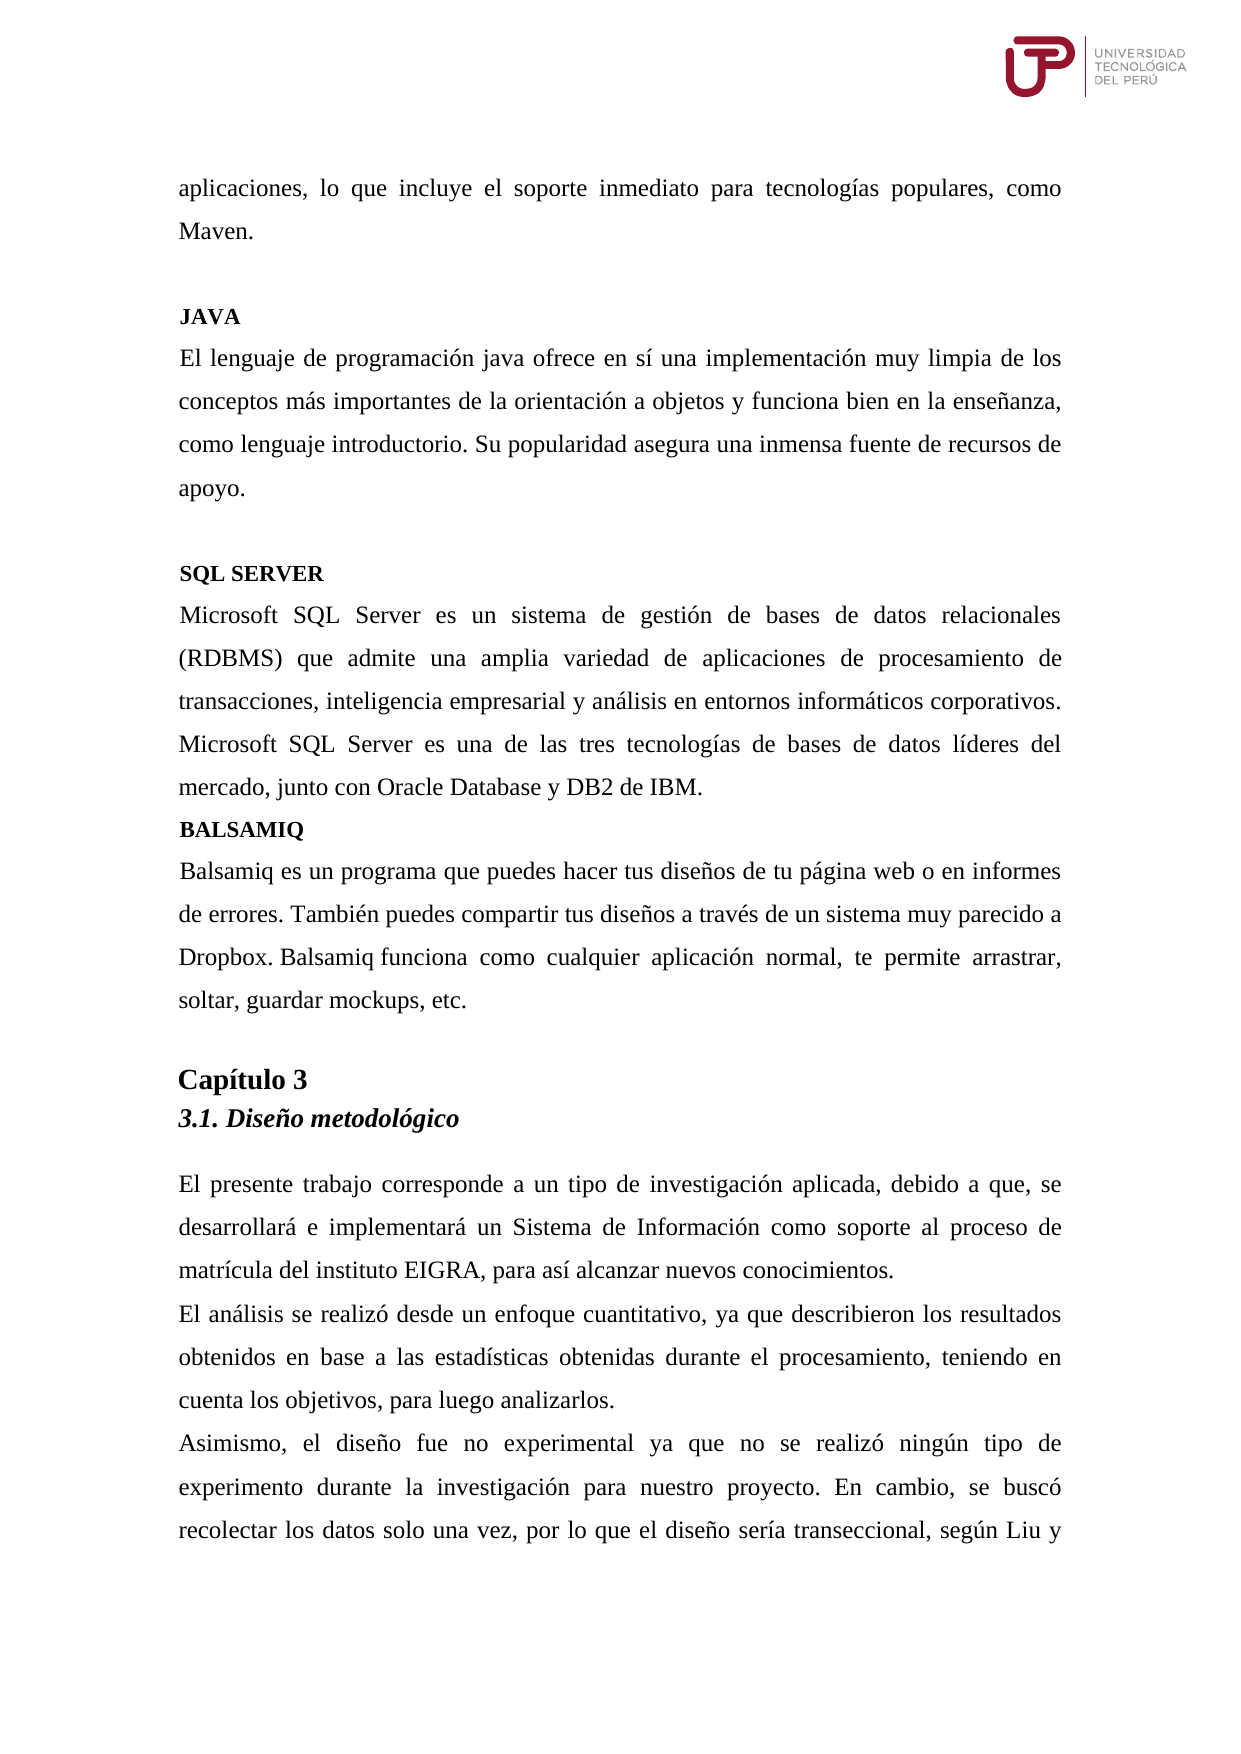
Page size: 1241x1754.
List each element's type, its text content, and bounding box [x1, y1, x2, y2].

text SQL SERVER [178, 560, 1063, 586]
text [178, 1428, 1063, 1543]
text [178, 173, 1063, 245]
text El análisis se realizó desde un enfoque cuantitativo, ya que describieron los resultados obtenidos en base a las estadísticas obtenidas durante el procesamiento, teniendo en cuenta los objetivos, para luego analizarlos. [178, 1299, 1063, 1414]
subtitle 3.1. Diseño metodológico [178, 1102, 1063, 1133]
subtitle Capítulo 3 [177, 1062, 1063, 1095]
text Microsoft SQL Server es un sistema de gestión de bases de datos relacionales (RDBMS) que admite una amplia variedad de aplicaciones de procesamiento de transacciones, inteligencia empresarial y análisis en entornos informáticos corporativos. Microsoft SQL Server es una de las tres tecnologías de bases de datos líderes del mercado, junto con Oracle Database y DB2 de IBM. [178, 600, 1063, 801]
text BALSAMIQ [178, 816, 1063, 842]
text El lenguaje de programación java ofrece en sí una implementación muy limpia de los conceptos más importantes de la orientación a objetos y funciona bien en la enseñanza, como lenguaje introductorio. Su popularidad asegura una inmensa fuente de recursos de apoyo. [178, 343, 1063, 501]
text El presente trabajo corresponde a un tipo de investigación aplicada, debido a que, se desarrollará e implementará un Sistema de Información como soporte al proceso de matrícula del instituto EIGRA, para así alcanzar nuevos conocimientos. [178, 1169, 1063, 1284]
text Balsamiq es un programa que puedes hacer tus diseños de tu página web o en informes de errores. También puedes compartir tus diseños a través de un sistema muy parecido a Dropbox. Balsamiq funciona como cualquier aplicación normal, te permite arrastrar, soltar, guardar mockups, etc. [178, 856, 1063, 1014]
text JAVA [178, 303, 1063, 329]
